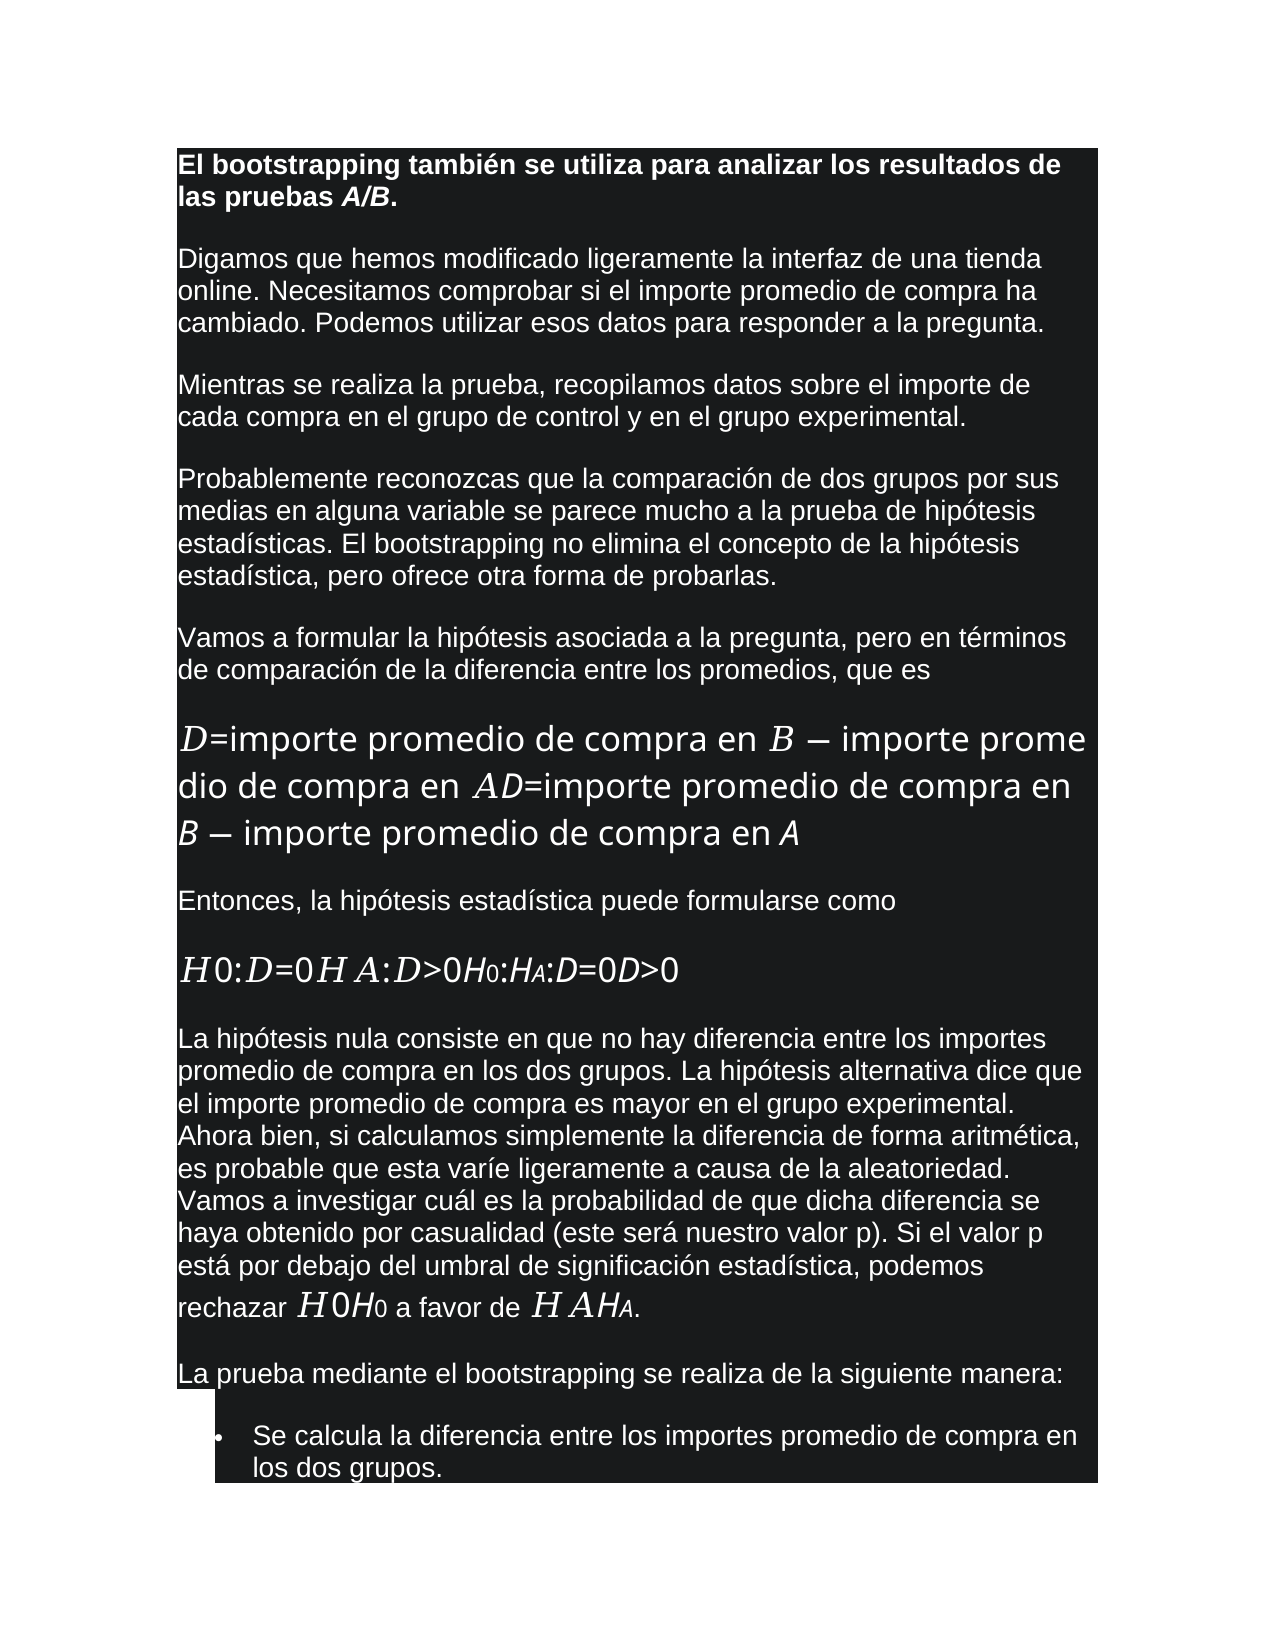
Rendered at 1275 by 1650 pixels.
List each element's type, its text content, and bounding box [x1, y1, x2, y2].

text 𝐻0:𝐷=0𝐻𝐴:𝐷>0H0​:HA​:​D=0D>0​ [177, 946, 1098, 993]
text La prueba mediante el bootstrapping se realiza de la siguiente manera: [177, 1357, 1098, 1389]
list Se calcula la diferencia entre los importes promedio de compra en los dos grupos. [215, 1419, 1098, 1483]
text 𝐷=importe promedio de compra en 𝐵 − importe promedio de compra en 𝐴D=importe promedio de compra en B − importe promedio de compra en A [177, 714, 1098, 855]
text La hipótesis nula consiste en que no hay diferencia entre los importes promedio de compra en los dos grupos. La hipótesis alternativa dice que el importe promedio de compra es mayor en el grupo experimental. Ahora bien, si calculamos simplemente la diferencia de forma aritmética, es probable que esta varíe ligeramente a causa de la aleatoriedad. Vamos a investigar cuál es la probabilidad de que dicha diferencia se haya obtenido por casualidad (este será nuestro valor p). Si el valor p está por debajo del umbral de significación estadística, podemos rechazar 𝐻0H0​ a favor de 𝐻𝐴HA​. [177, 1022, 1098, 1328]
text Digamos que hemos modificado ligeramente la interfaz de una tienda online. Necesitamos comprobar si el importe promedio de compra ha cambiado. Podemos utilizar esos datos para responder a la pregunta. [177, 242, 1098, 339]
text Entonces, la hipótesis estadística puede formularse como [177, 884, 1098, 917]
text Mientras se realiza la prueba, recopilamos datos sobre el importe de cada compra en el grupo de control y en el grupo experimental. [177, 368, 1098, 433]
text El bootstrapping también se utiliza para analizar los resultados de las pruebas A/B. [177, 148, 1098, 212]
text Probablemente reconozcas que la comparación de dos grupos por sus medias en alguna variable se parece mucho a la prueba de hipótesis estadísticas. El bootstrapping no elimina el concepto de la hipótesis estadística, pero ofrece otra forma de probarlas. [177, 462, 1098, 591]
text Vamos a formular la hipótesis asociada a la pregunta, pero en términos de comparación de la diferencia entre los promedios, que es [177, 621, 1098, 685]
